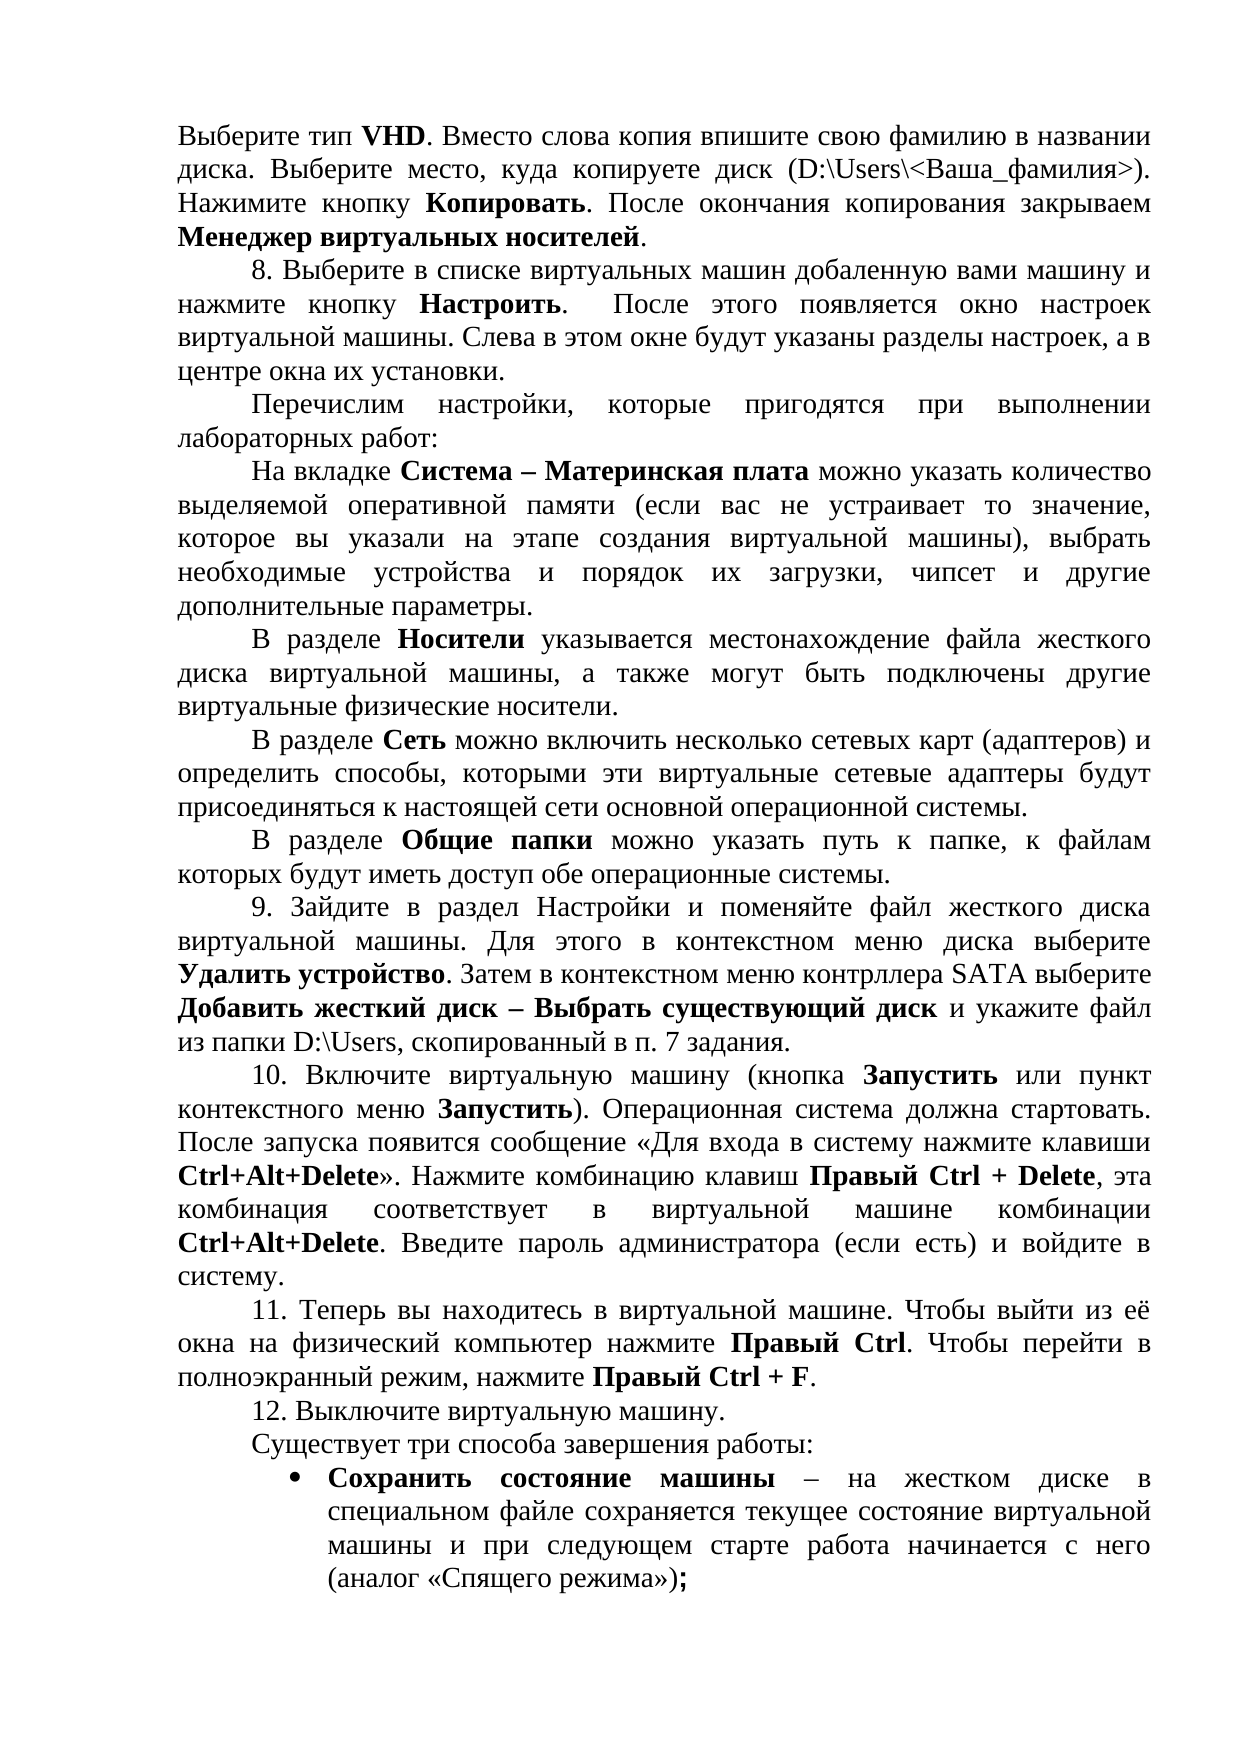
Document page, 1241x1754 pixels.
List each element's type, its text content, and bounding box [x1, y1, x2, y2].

text 10. Включите виртуальную машину (кнопка Запустить или пункт контекстного меню Запустить). Операционная система должна стартовать. После запуска появится сообщение «Для входа в систему нажмите клавиши Ctrl+Alt+Delete». Нажмите комбинацию клавиш Правый Ctrl + Delete, эта комбинация соответствует в виртуальной машине комбинации Ctrl+Alt+Delete. Введите пароль администратора (если есть) и войдите в систему. [177, 1057, 1152, 1292]
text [177, 118, 1152, 252]
text В разделе Носители указывается местонахождение файла жесткого диска виртуальной машины, а также могут быть подключены другие виртуальные физические носители. [177, 621, 1152, 722]
text В разделе Общие папки можно указать путь к папке, к файлам которых будут иметь доступ обе операционные системы. [177, 822, 1152, 889]
text Существует три способа завершения работы: [177, 1426, 1152, 1460]
text 12. Выключите виртуальную машину. [177, 1393, 1152, 1426]
text 9. Зайдите в раздел Настройки и поменяйте файл жесткого диска виртуальной машины. Для этого в контекстном меню диска выберите Удалить устройство. Затем в контекстном меню контрллера SATA выберите Добавить жесткий диск – Выбрать существующий диск и укажите файл из папки D:\Users, скопированный в п. 7 задания. [177, 889, 1152, 1057]
text На вкладке Система – Материнская плата можно указать количество выделяемой оперативной памяти (если вас не устраивает то значение, которое вы указали на этапе создания виртуальной машины), выбрать необходимые устройства и порядок их загрузки, чипсет и другие дополнительные параметры. [177, 453, 1152, 621]
text В разделе Сеть можно включить несколько сетевых карт (адаптеров) и определить способы, которыми эти виртуальные сетевые адаптеры будут присоединяться к настоящей сети основной операционной системы. [177, 722, 1152, 822]
text Перечислим настройки, которые пригодятся при выполнении лабораторных работ: [177, 386, 1152, 453]
text 11. Теперь вы находитесь в виртуальной машине. Чтобы выйти из её окна на физический компьютер нажмите Правый Ctrl. Чтобы перейти в полноэкранный режим, нажмите Правый Ctrl + F. [177, 1292, 1152, 1393]
text 8. Выберите в списке виртуальных машин добаленную вами машину и нажмите кнопку Настроить. После этого появляется окно настроек виртуальной машины. Слева в этом окне будут указаны разделы настроек, а в центре окна их установки. [177, 252, 1152, 386]
list Сохранить состояние машины – на жестком диске в специальном файле сохраняется текущее состояние виртуальной машины и при следующем старте работа начинается с него (аналог «Спящего режима»); [290, 1460, 1152, 1594]
